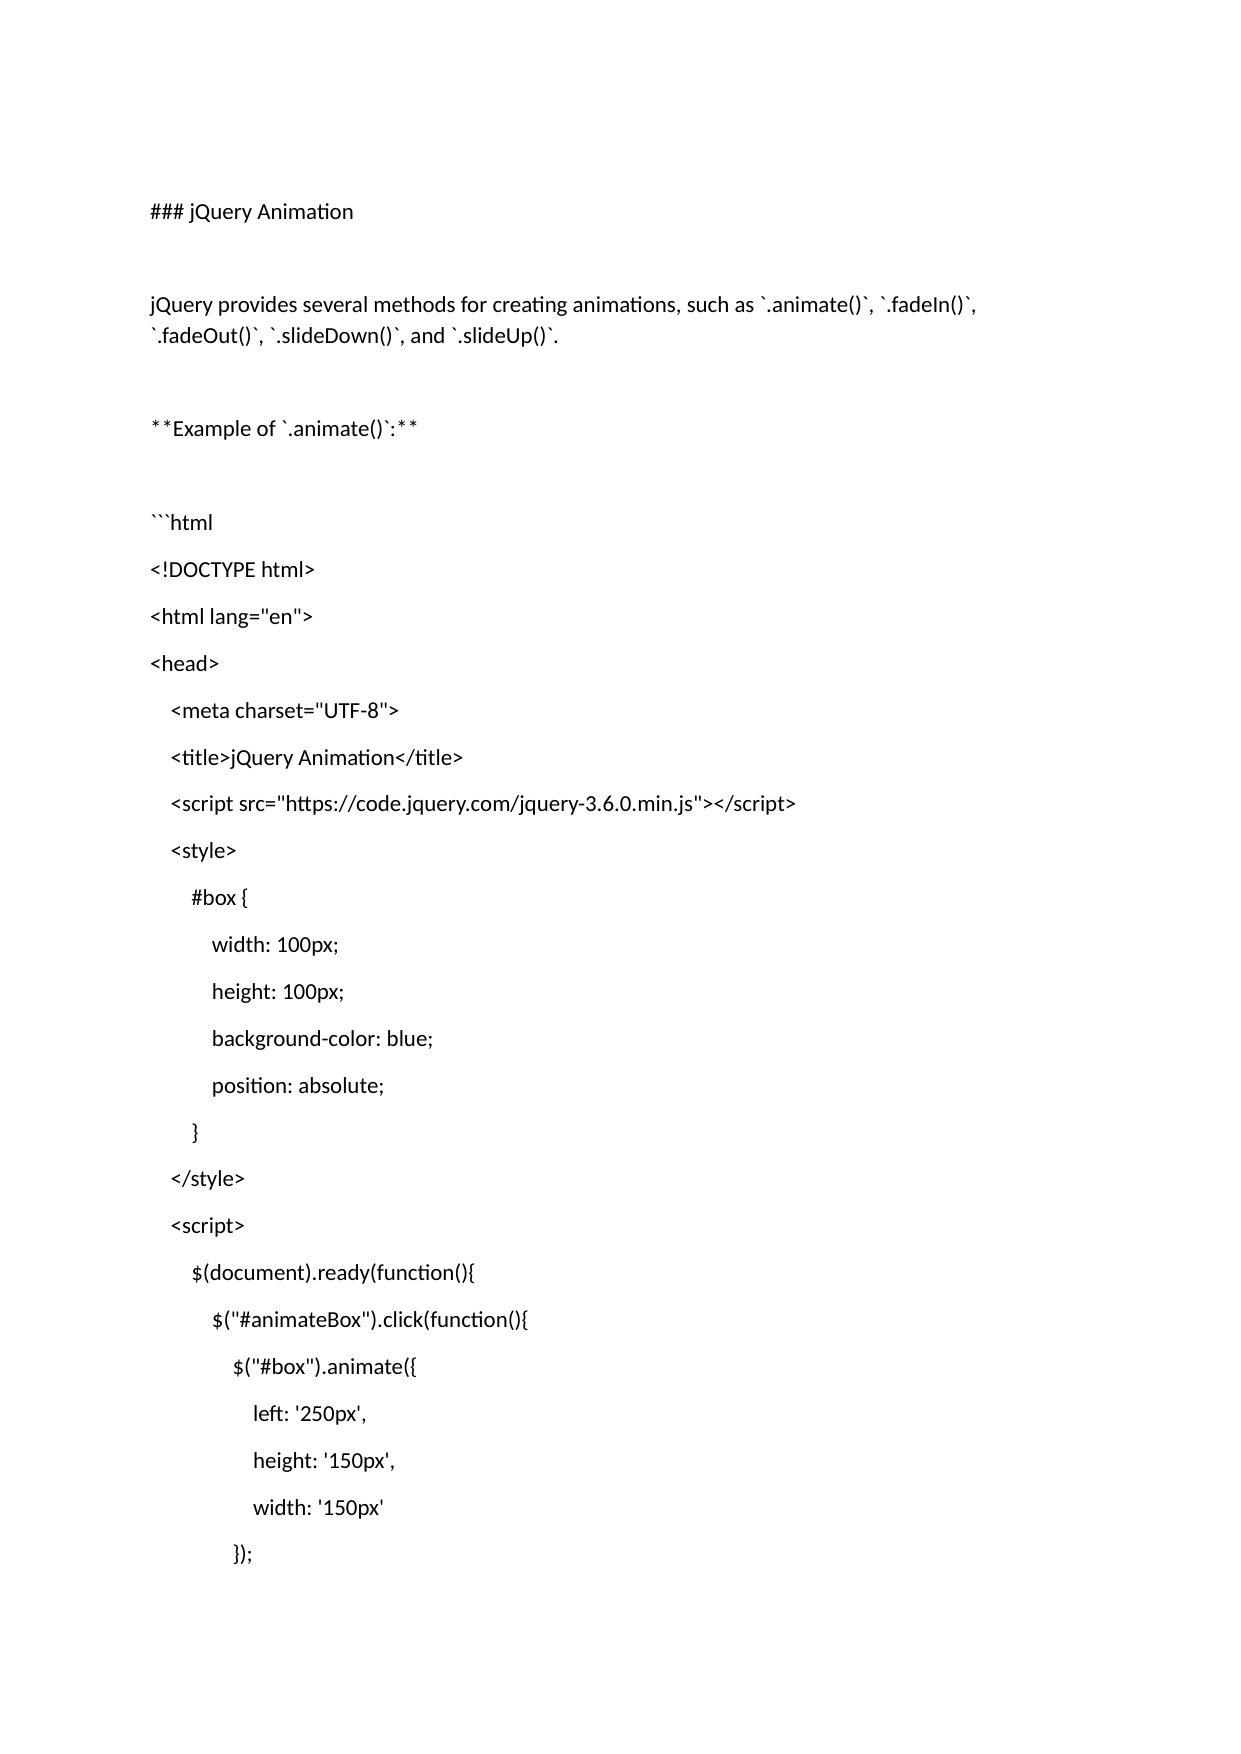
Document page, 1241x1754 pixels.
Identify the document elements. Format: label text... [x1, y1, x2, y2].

text left: '250px', [150, 1399, 1090, 1427]
text }); [150, 1539, 1090, 1568]
text **Example of `.animate()`:** [150, 414, 1090, 443]
text <head> [150, 649, 1090, 677]
text <html lang="en"> [150, 602, 1090, 630]
text background-color: blue; [150, 1024, 1090, 1052]
text <meta charset="UTF-8"> [150, 696, 1090, 724]
text #box { [150, 883, 1090, 911]
text <script> [150, 1211, 1090, 1239]
text position: absolute; [150, 1071, 1090, 1099]
text $("#animateBox").click(function(){ [150, 1305, 1090, 1333]
text $(document).ready(function(){ [150, 1258, 1090, 1286]
text $("#box").animate({ [150, 1352, 1090, 1380]
text height: 100px; [150, 977, 1090, 1005]
text width: '150px' [150, 1493, 1090, 1521]
text width: 100px; [150, 930, 1090, 958]
text <title>jQuery Animation</title> [150, 743, 1090, 771]
text height: '150px', [150, 1446, 1090, 1474]
text } [150, 1118, 1090, 1146]
text <script src="https://code.jquery.com/jquery-3.6.0.min.js"></script> [150, 789, 1090, 818]
text ### jQuery Animation [150, 197, 1090, 225]
text </style> [150, 1164, 1090, 1193]
text jQuery provides several methods for creating animations, such as `.animate()`, `.fadeIn()`, `.fadeOut()`, `.slideDown()`, and `.slideUp()`. [150, 291, 1090, 349]
text ```html [150, 508, 1090, 536]
text <!DOCTYPE html> [150, 555, 1090, 583]
text <style> [150, 836, 1090, 864]
